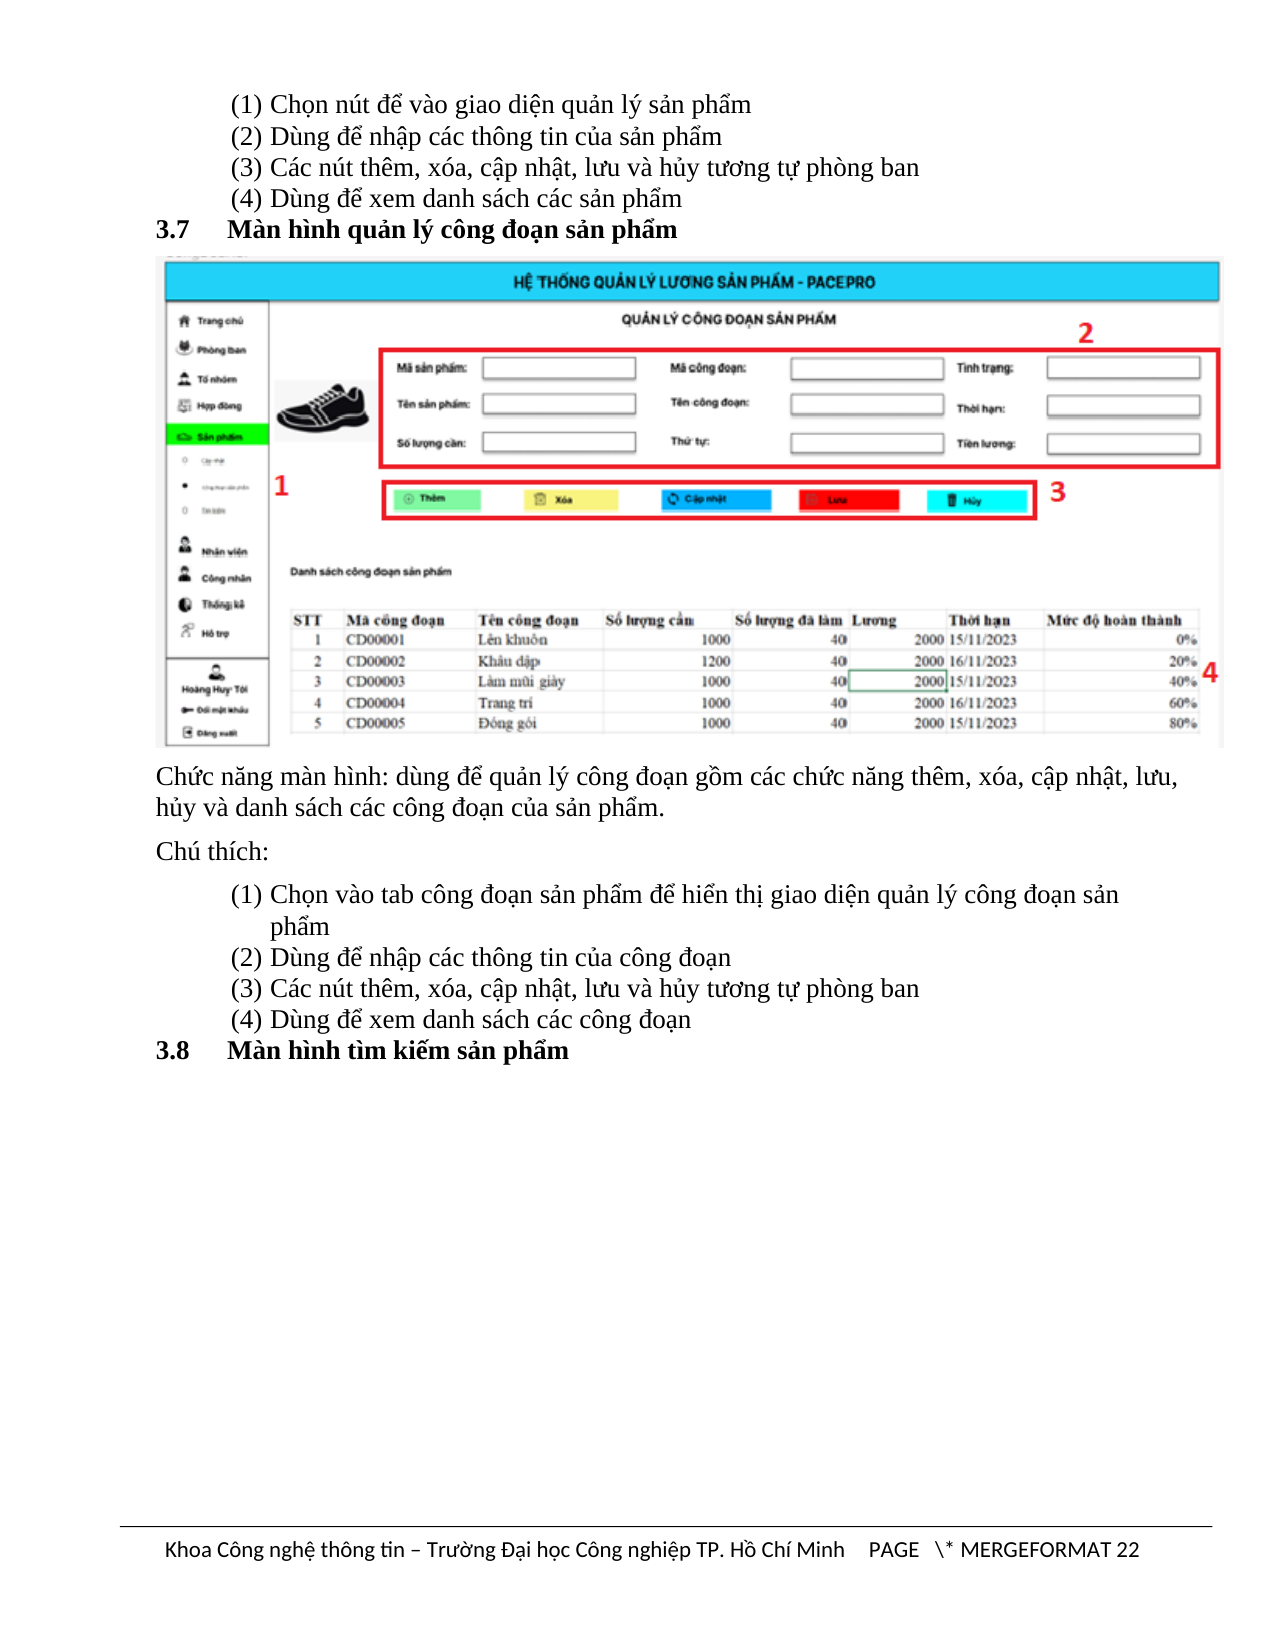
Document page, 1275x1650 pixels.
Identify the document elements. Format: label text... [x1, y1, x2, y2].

list Dùng để xem danh sách các công đoạn [231, 1003, 1186, 1034]
list Dùng để nhập các thông tin của sản phẩm [231, 120, 1186, 151]
text Chức năng màn hình: dùng để quản lý công đoạn gồm các chức năng thêm, xóa, cập nhật, lưu, hủy và danh sách các công đoạn của sản phẩm. [156, 760, 1186, 822]
list Dùng để xem danh sách các sản phẩm [231, 182, 1186, 213]
list Chọn vào tab công đoạn sản phẩm để hiển thị giao diện quản lý công đoạn sản phẩm [231, 878, 1186, 941]
text Chú thích: [156, 835, 1186, 866]
list Các nút thêm, xóa, cập nhật, lưu và hủy tương tự phòng ban [231, 972, 1186, 1003]
list Các nút thêm, xóa, cập nhật, lưu và hủy tương tự phòng ban [231, 151, 1186, 182]
list Chọn nút để vào giao diện quản lý sản phẩm [231, 89, 1186, 120]
list Màn hình tìm kiếm sản phẩm [156, 1034, 1186, 1065]
list Dùng để nhập các thông tin của công đoạn [231, 941, 1186, 972]
list Màn hình quản lý công đoạn sản phẩm [156, 213, 1186, 244]
picture [155, 256, 1224, 748]
